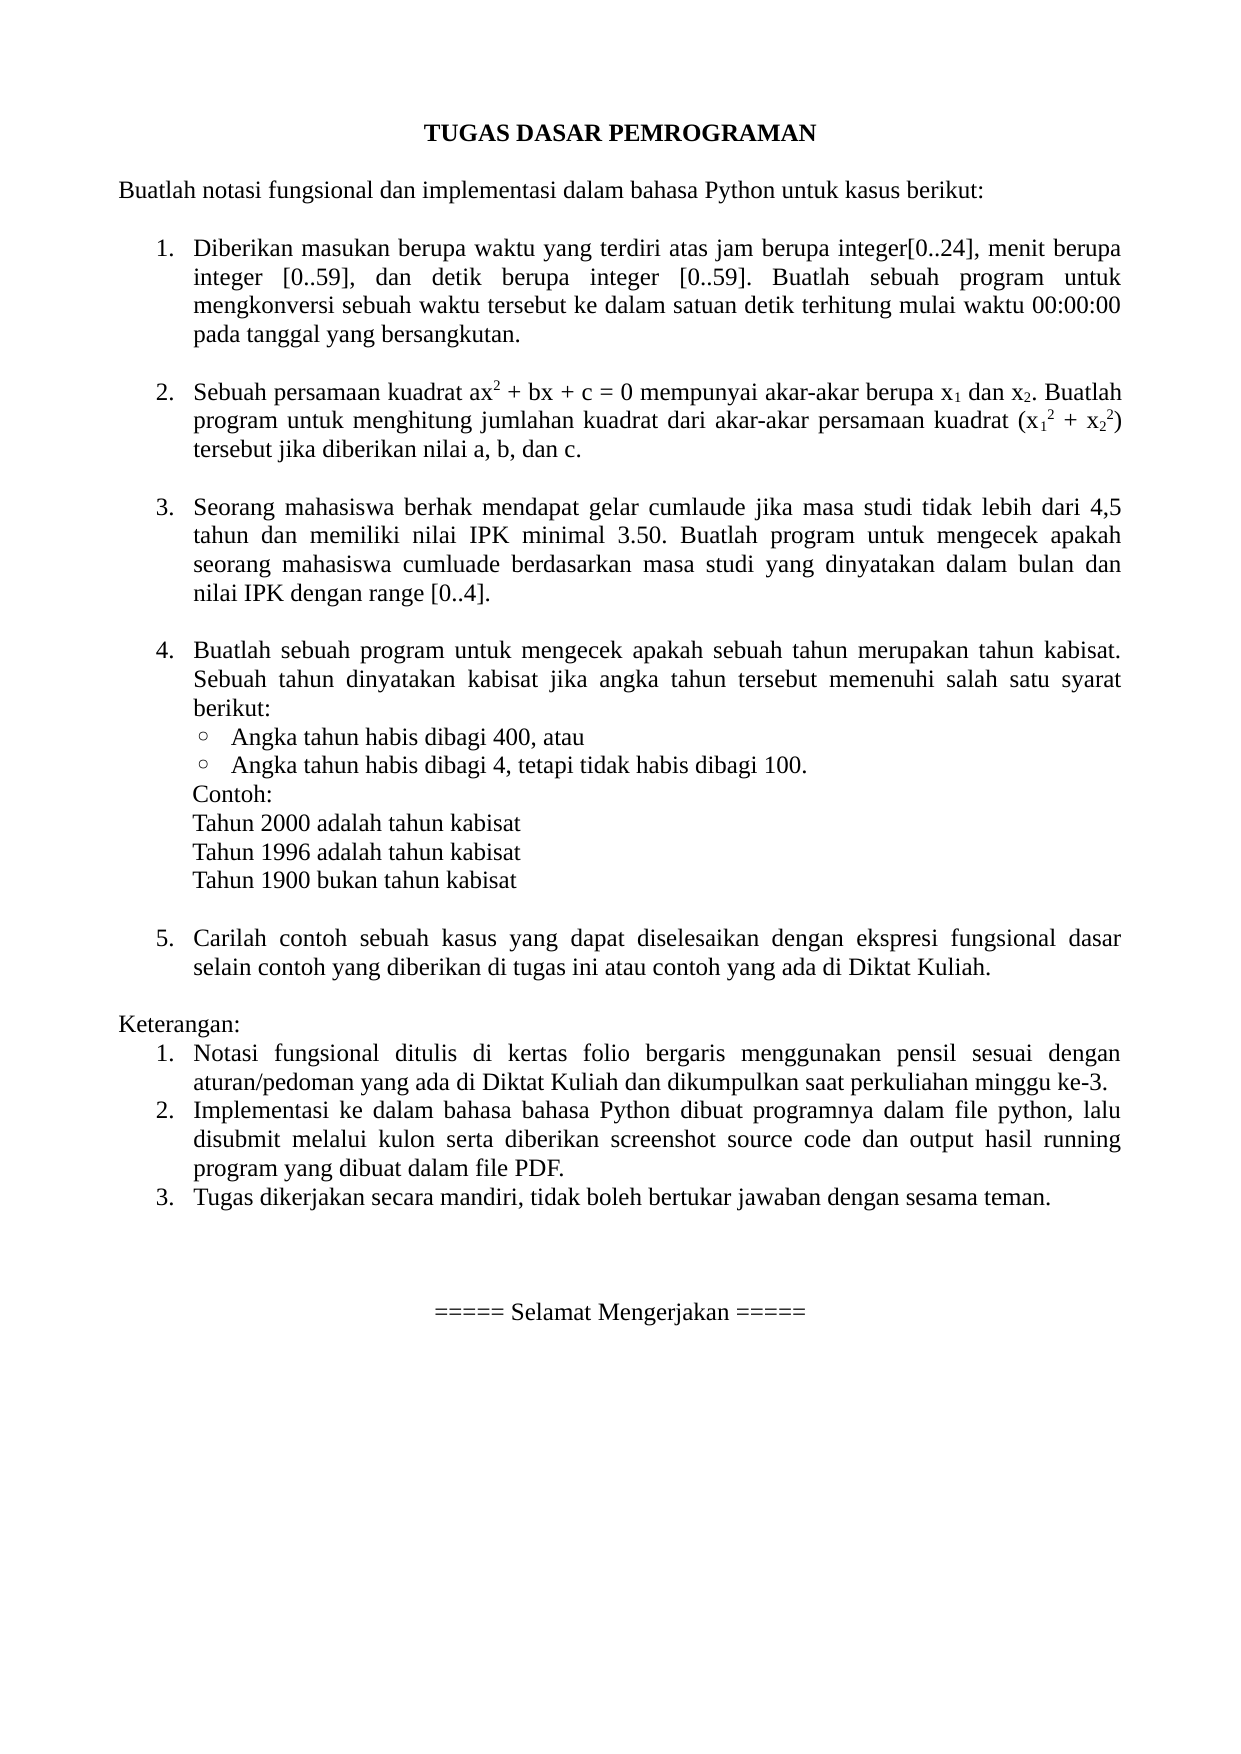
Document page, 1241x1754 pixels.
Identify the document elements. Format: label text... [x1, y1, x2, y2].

list Buatlah sebuah program untuk mengecek apakah sebuah tahun merupakan tahun kabisat. Sebuah tahun dinyatakan kabisat jika angka tahun tersebut memenuhi salah satu syarat berikut: [156, 636, 1122, 722]
text Tahun 2000 adalah tahun kabisat [118, 808, 1122, 837]
list Sebuah persamaan kuadrat ax2 + bx + c = 0 mempunyai akar-akar berupa x1 dan x2. Buatlah program untuk menghitung jumlahan kuadrat dari akar-akar persamaan kuadrat (x12 + x22) tersebut jika diberikan nilai a, b, dan c. [156, 377, 1122, 463]
text Keterangan: [118, 1009, 1122, 1038]
list Notasi fungsional ditulis di kertas folio bergaris menggunakan pensil sesuai dengan aturan/pedoman yang ada di Diktat Kuliah dan dikumpulkan saat perkuliahan minggu ke-3. [156, 1038, 1122, 1096]
list Tugas dikerjakan secara mandiri, tidak boleh bertukar jawaban dengan sesama teman. [156, 1182, 1122, 1211]
list Implementasi ke dalam bahasa bahasa Python dibuat programnya dalam file python, lalu disubmit melalui kulon serta diberikan screenshot source code dan output hasil running program yang dibuat dalam file PDF. [156, 1096, 1122, 1182]
text Contoh: [118, 779, 1122, 808]
list Angka tahun habis dibagi 4, tetapi tidak habis dibagi 100. [193, 751, 1122, 779]
list Carilah contoh sebuah kasus yang dapat diselesaikan dengan ekspresi fungsional dasar selain contoh yang diberikan di tugas ini atau contoh yang ada di Diktat Kuliah. [156, 923, 1122, 981]
text Tahun 1900 bukan tahun kabisat [118, 866, 1122, 894]
text Tahun 1996 adalah tahun kabisat [118, 837, 1122, 866]
list Angka tahun habis dibagi 400, atau [193, 722, 1122, 751]
text TUGAS DASAR PEMROGRAMAN [118, 118, 1122, 147]
text ===== Selamat Mengerjakan ===== [118, 1297, 1122, 1326]
list Diberikan masukan berupa waktu yang terdiri atas jam berupa integer[0..24], menit berupa integer [0..59], dan detik berupa integer [0..59]. Buatlah sebuah program untuk mengkonversi sebuah waktu tersebut ke dalam satuan detik terhitung mulai waktu 00:00:00 pada tanggal yang bersangkutan. [156, 233, 1122, 348]
list Seorang mahasiswa berhak mendapat gelar cumlaude jika masa studi tidak lebih dari 4,5 tahun dan memiliki nilai IPK minimal 3.50. Buatlah program untuk mengecek apakah seorang mahasiswa cumluade berdasarkan masa studi yang dinyatakan dalam bulan dan nilai IPK dengan range [0..4]. [156, 492, 1122, 607]
text Buatlah notasi fungsional dan implementasi dalam bahasa Python untuk kasus berikut: [118, 176, 1122, 204]
